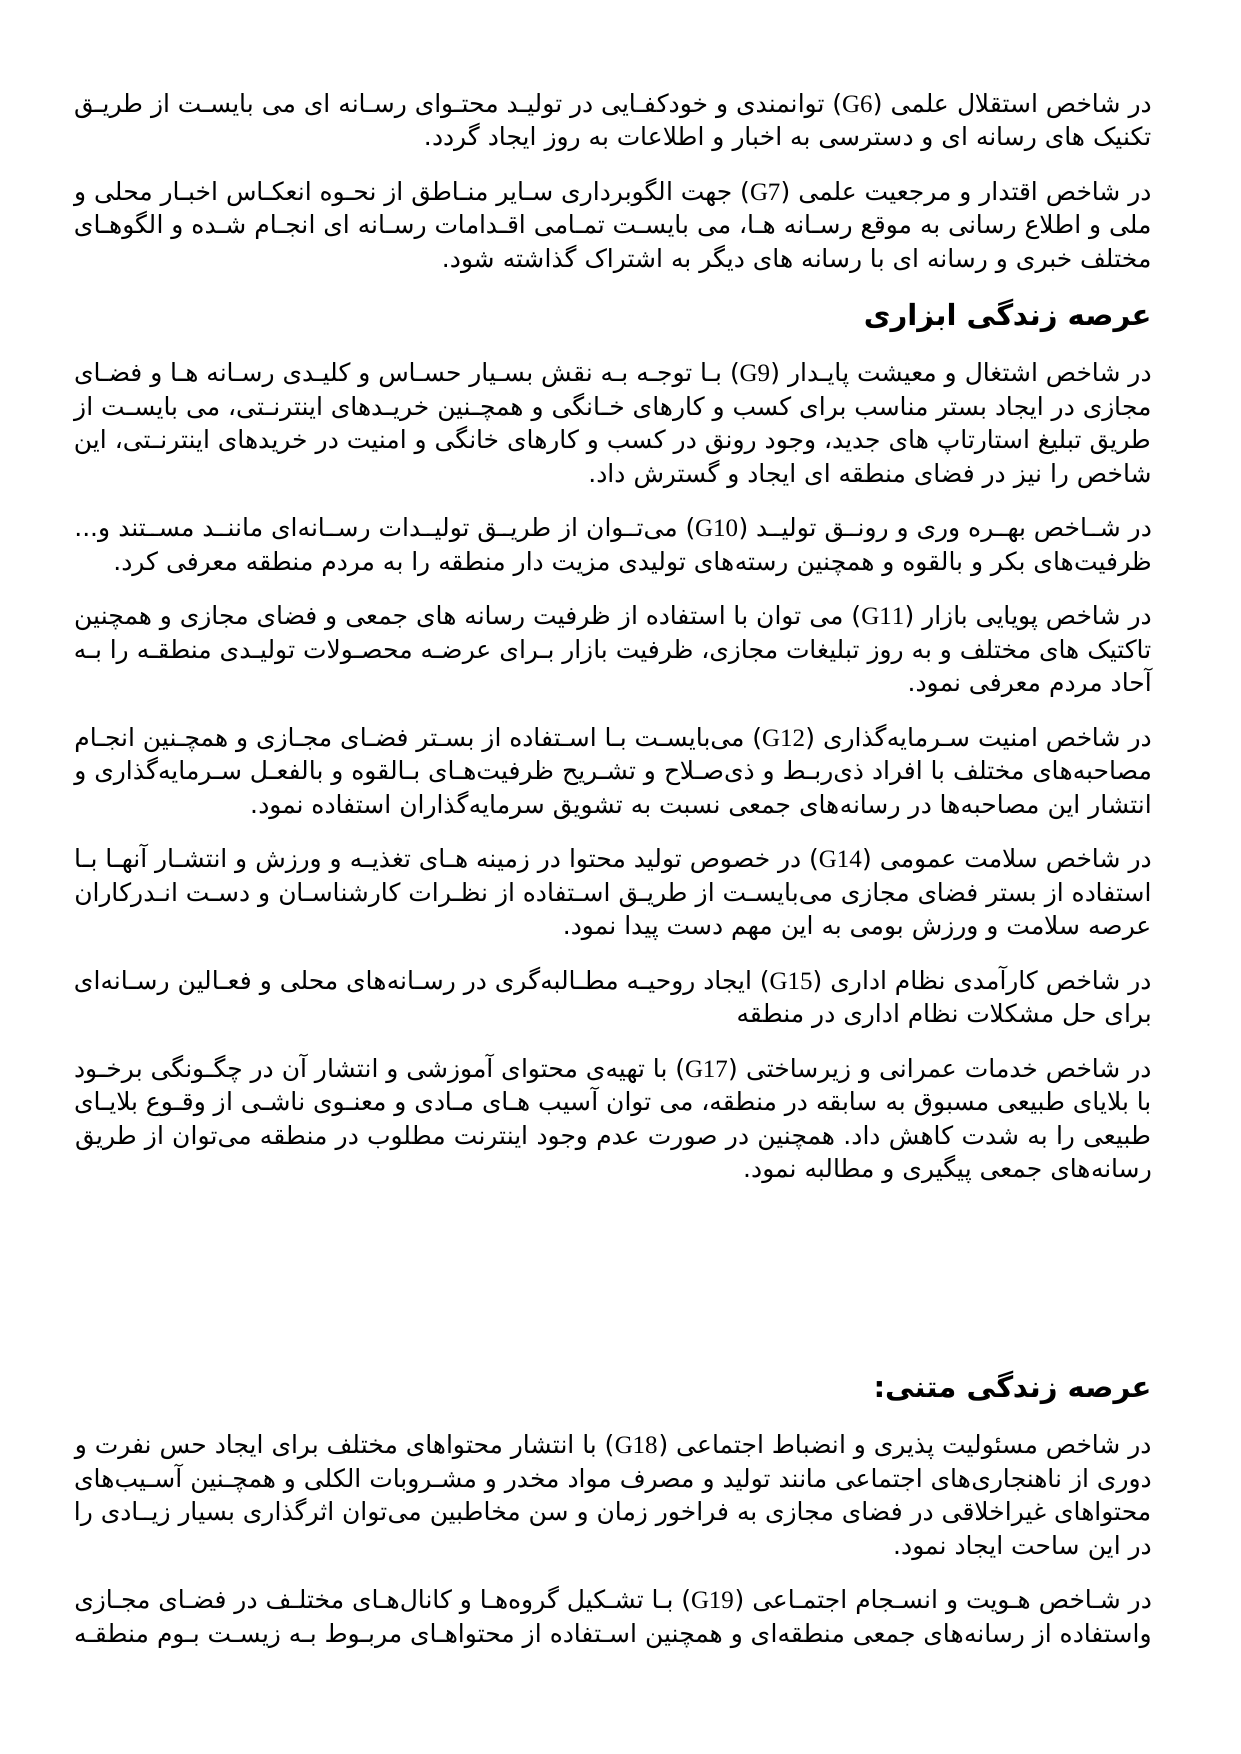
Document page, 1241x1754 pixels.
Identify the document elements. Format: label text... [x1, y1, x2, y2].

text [74, 1585, 1152, 1648]
text در شاخص امنیت سرمایه‌گذاری (G12) می‌بایست با استفاده از بستر فضای مجازی و همچنین انجام مصاحبه‌های مختلف با افراد ذی‌ربط و ذی‌صلاح و تشریح ظرفیت‌های بالقوه و بالفعل سرمایه‌گذاری و انتشار این مصاحبه‌ها در رسانه‌های جمعی نسبت به تشویق سرمایه‌گذاران استفاده نمود. [74, 723, 1152, 819]
text در شاخص پویایی بازار (G11) می توان با استفاده از ظرفیت رسانه های جمعی و فضای مجازی و همچنین تاکتیک های مختلف و به روز تبلیغات مجازی، ظرفیت بازار برای عرضه محصولات تولیدی منطقه را به آحاد مردم معرفی نمود. [74, 601, 1152, 697]
text در شاخص اقتدار و مرجعیت علمی (G7) جهت الگوبرداری سایر مناطق از نحوه انعکاس اخبار محلی و ملی و اطلاع رسانی به موقع رسانه ها، می بایست تمامی اقدامات رسانه ای انجام شده و الگوهای مختلف خبری و رسانه ای با رسانه های دیگر به اشتراک گذاشته شود. [74, 177, 1152, 273]
text در شاخص سلامت عمومی (G14) در خصوص تولید محتوا در زمینه های تغذیه و ورزش و انتشار آنها با استفاده از بستر فضای مجازی می‌بایست از طریق استفاده از نظرات کارشناسان و دست اندرکاران عرصه سلامت و ورزش بومی به این مهم دست پیدا نمود. [74, 844, 1152, 941]
text عرصه زندگی متنی: [74, 1371, 1152, 1404]
text در شاخص مسئولیت پذیری و انضباط اجتماعی (G18) با انتشار محتواهای مختلف برای ایجاد حس نفرت و دوری از ناهنجاری‌های اجتماعی مانند تولید و مصرف مواد مخدر و مشروبات الکلی و همچنین آسیب‌های محتواهای غیراخلاقی در فضای مجازی به فراخور زمان و سن مخاطبین می‌توان اثرگذاری بسیار زیادی را در این ساحت ایجاد نمود. [74, 1430, 1152, 1560]
text در شاخص بهره وری و رونق تولید (G10) می‌توان از طریق تولیدات رسانه‌ای مانند مستند و... ظرفیت‌های بکر و بالقوه و همچنین رسته‌های تولیدی مزیت دار منطقه را به مردم منطقه معرفی کرد. [74, 513, 1152, 576]
text در شاخص خدمات عمرانی و زیرساختی (G17) با تهیه‌ی محتوای آموزشی و انتشار آن در چگونگی برخود با بلایای طبیعی مسبوق به سابقه در منطقه، می توان آسیب های مادی و معنوی ناشی از وقوع بلایای طبیعی را به شدت کاهش داد. همچنین در صورت عدم وجود اینترنت مطلوب در منطقه می‌توان از طریق رسانه‌های جمعی پیگیری و مطالبه نمود. [74, 1054, 1152, 1184]
text در شاخص استقلال علمی (G6) توانمندی و خودکفایی در تولید محتوای رسانه ای می بایست از طریق تکنیک های رسانه ای و دسترسی به اخبار و اطلاعات به روز ایجاد گردد. [74, 89, 1152, 151]
text در شاخص اشتغال و معیشت پایدار (G9) با توجه به نقش بسیار حساس و کلیدی رسانه ها و فضای مجازی در ایجاد بستر مناسب برای کسب و کارهای خانگی و همچنین خریدهای اینترنتی، می بایست از طریق تبلیغ استارتاپ های جدید، وجود رونق در کسب و کارهای خانگی و امنیت در خریدهای اینترنتی، این شاخص را نیز در فضای منطقه ای ایجاد و گسترش داد. [74, 358, 1152, 488]
text عرصه زندگی ابزاری [74, 298, 1152, 332]
text در شاخص کارآمدی نظام اداری (G15) ایجاد روحیه مطالبه‌گری در رسانه‌های محلی و فعالین رسانه‌ای برای حل مشکلات نظام اداری در منطقه [74, 966, 1152, 1029]
